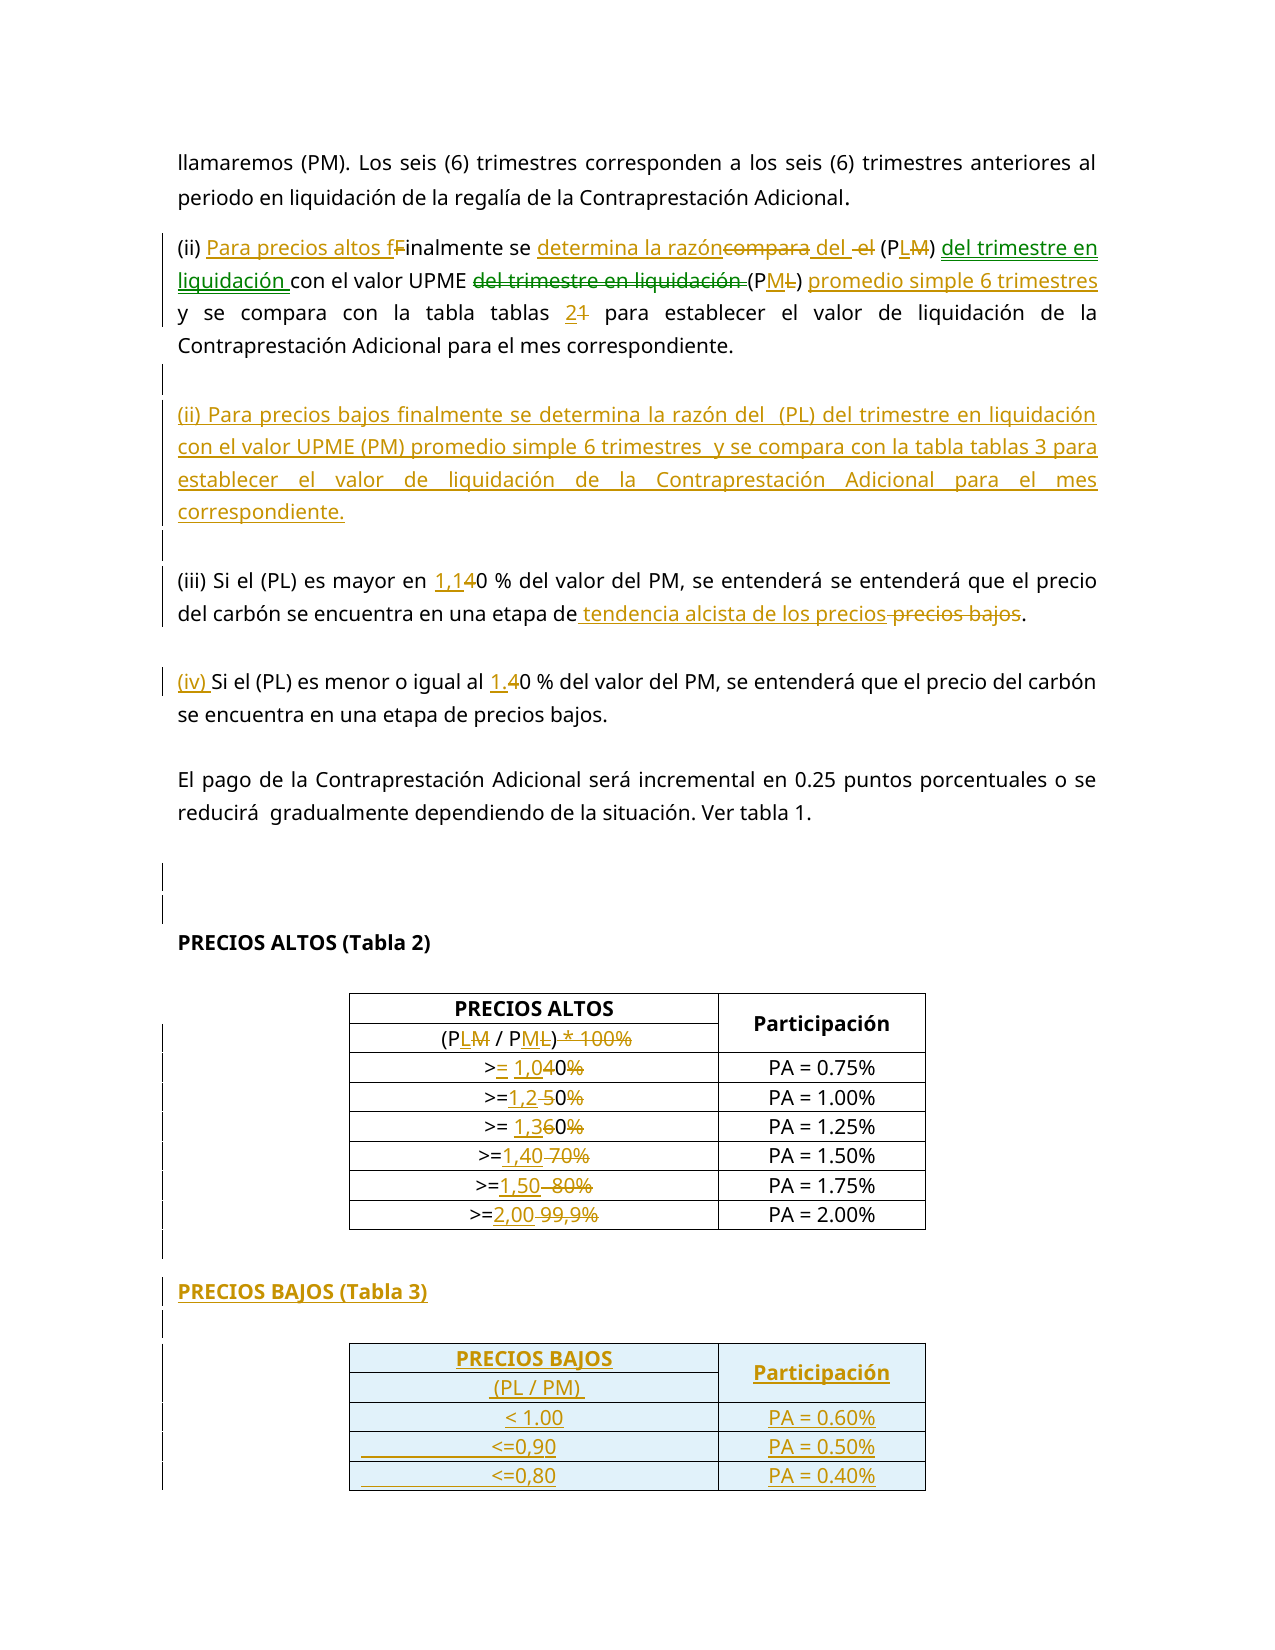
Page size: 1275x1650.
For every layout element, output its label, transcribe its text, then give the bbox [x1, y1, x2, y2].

table_header Participación [719, 994, 925, 1052]
table_cell PA = 1.25% [719, 1112, 925, 1141]
table_cell PA = 1.75% [719, 1171, 925, 1199]
table_cell >=0 [350, 1083, 718, 1111]
text PRECIOS ALTOS (Tabla 2) [177, 928, 1098, 956]
table_cell >= 0 [350, 1112, 718, 1141]
table_header PRECIOS ALTOS [350, 994, 718, 1023]
text (iii) Si el (PL) es mayor en 0 % del valor del PM, se entenderá se entenderá que el precio del carbón se encuentra en una etapa de. [177, 566, 1098, 627]
table_cell >= [350, 1171, 718, 1199]
table_cell >= [350, 1201, 718, 1229]
table_cell (P / P) [350, 1024, 718, 1052]
text El pago de la Contraprestación Adicional será incremental en 0.25 puntos porcentuales o se reducirá gradualmente dependiendo de la situación. Ver tabla 1. [177, 765, 1098, 826]
table_cell PA = 1.00% [719, 1083, 925, 1111]
table_cell PA = 0.75% [719, 1053, 925, 1082]
table_cell PA = 2.00% [719, 1201, 925, 1229]
table_cell > 0 [350, 1053, 718, 1082]
text Si el (PL) es menor o igual al 0 % del valor del PM, se entenderá que el precio del carbón se encuentra en una etapa de precios bajos. [177, 667, 1098, 728]
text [177, 148, 1098, 212]
text (ii) inalmente se (P) con el valor UPME (P) y se compara con la tabla tablas para establecer el valor de liquidación de la Contraprestación Adicional para el mes correspondiente. [177, 233, 1098, 359]
table_cell PA = 1.50% [719, 1142, 925, 1170]
table_cell >= [350, 1142, 718, 1170]
